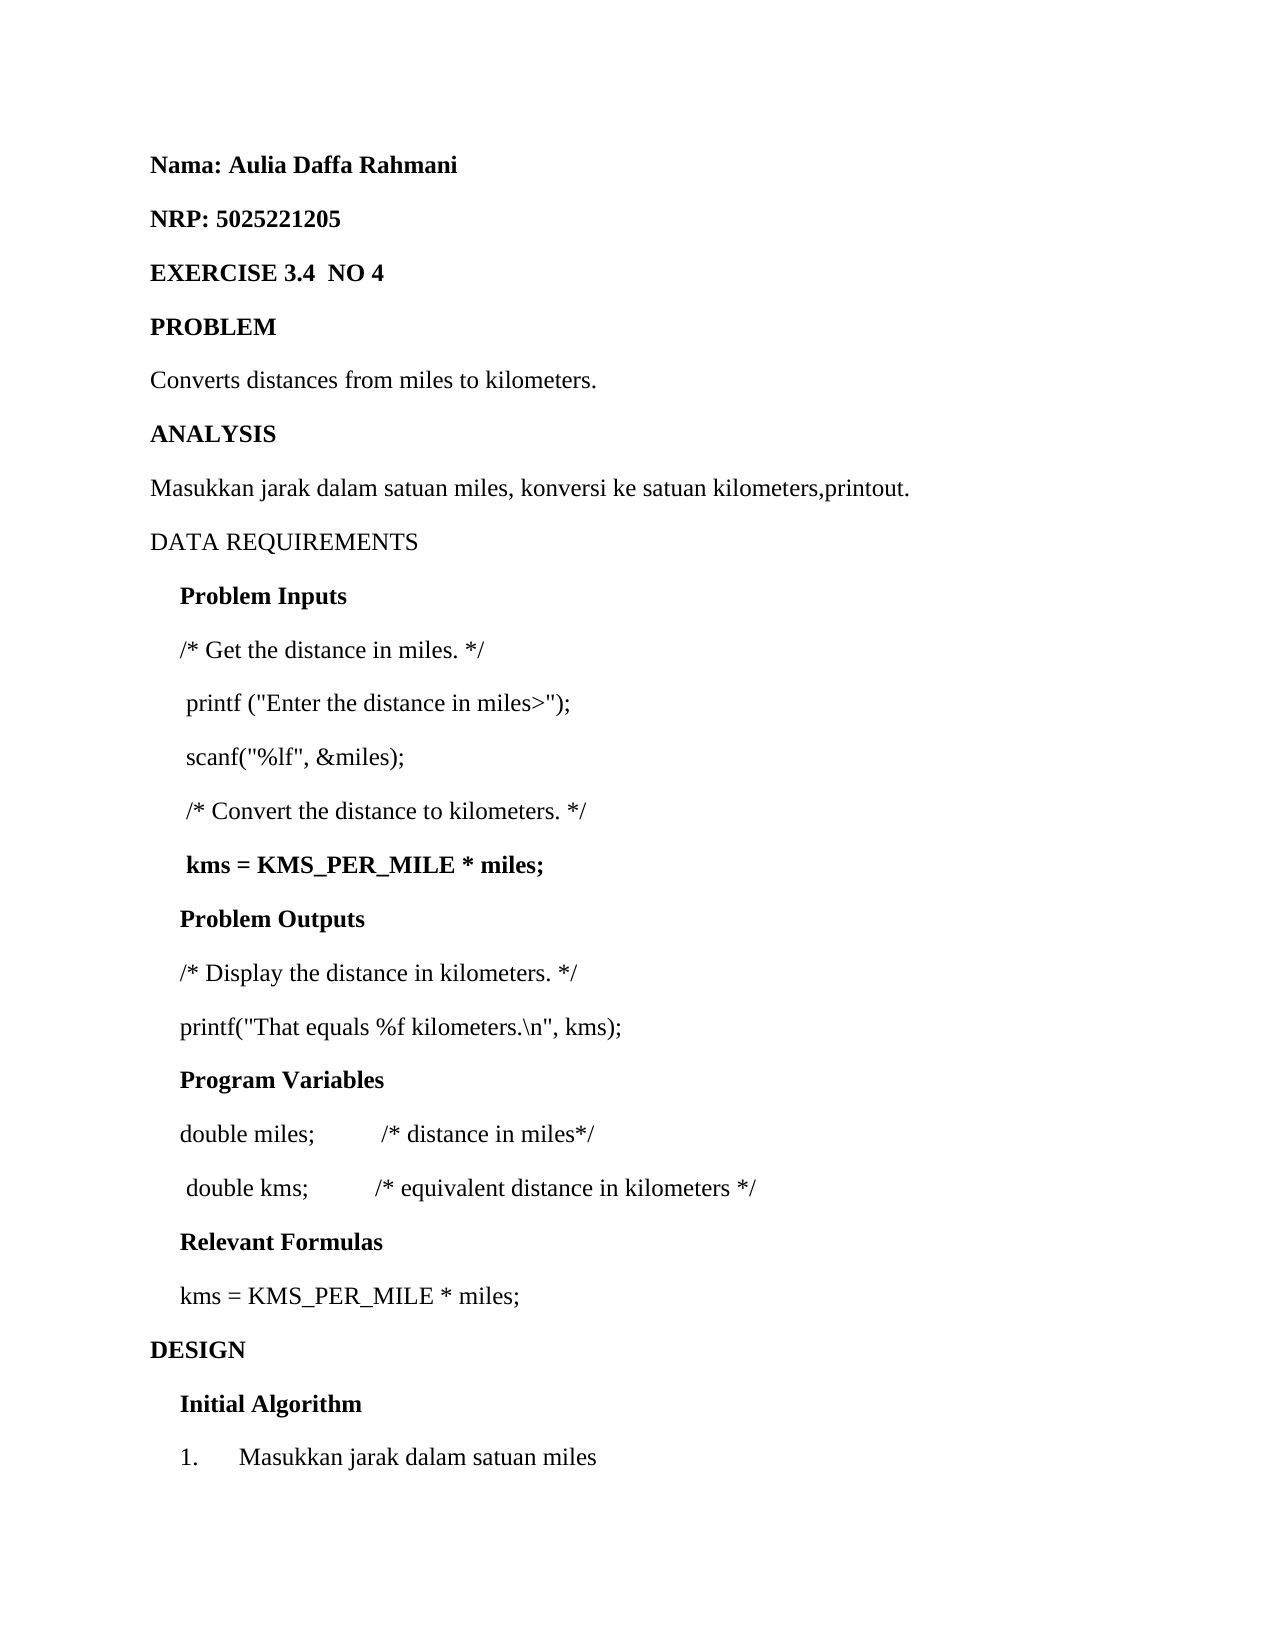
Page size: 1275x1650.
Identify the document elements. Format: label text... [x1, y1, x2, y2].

text DESIGN [150, 1335, 1125, 1363]
text Relevant Formulas [150, 1227, 1125, 1256]
list Masukkan jarak dalam satuan miles [179, 1442, 1125, 1471]
text DATA REQUIREMENTS [150, 527, 1125, 556]
text EXERCISE 3.4 NO 4 [150, 258, 1125, 286]
text Nama: Aulia Daffa Rahmani [150, 150, 1125, 179]
text kms = KMS_PER_MILE * miles; [150, 850, 1125, 879]
text double miles; /* distance in miles*/ [150, 1119, 1125, 1148]
text ANALYSIS [150, 419, 1125, 448]
text Problem Outputs [150, 904, 1125, 933]
text printf ("Enter the distance in miles>"); [150, 688, 1125, 717]
text /* Get the distance in miles. */ [150, 635, 1125, 663]
text scanf("%lf", &miles); [150, 742, 1125, 771]
text Initial Algorithm [150, 1389, 1125, 1417]
text Masukkan jarak dalam satuan miles, konversi ke satuan kilometers,printout. [150, 473, 1125, 502]
text kms = KMS_PER_MILE * miles; [150, 1281, 1125, 1310]
text /* Convert the distance to kilometers. */ [150, 796, 1125, 825]
text PROBLEM [150, 312, 1125, 340]
text Program Variables [150, 1066, 1125, 1094]
text double kms; /* equivalent distance in kilometers */ [150, 1173, 1125, 1202]
text /* Display the distance in kilometers. */ [150, 958, 1125, 987]
text NRP: 5025221205 [150, 204, 1125, 233]
text printf("That equals %f kilometers.\n", kms); [150, 1012, 1125, 1040]
text Converts distances from miles to kilometers. [150, 365, 1125, 394]
text Problem Inputs [150, 581, 1125, 609]
